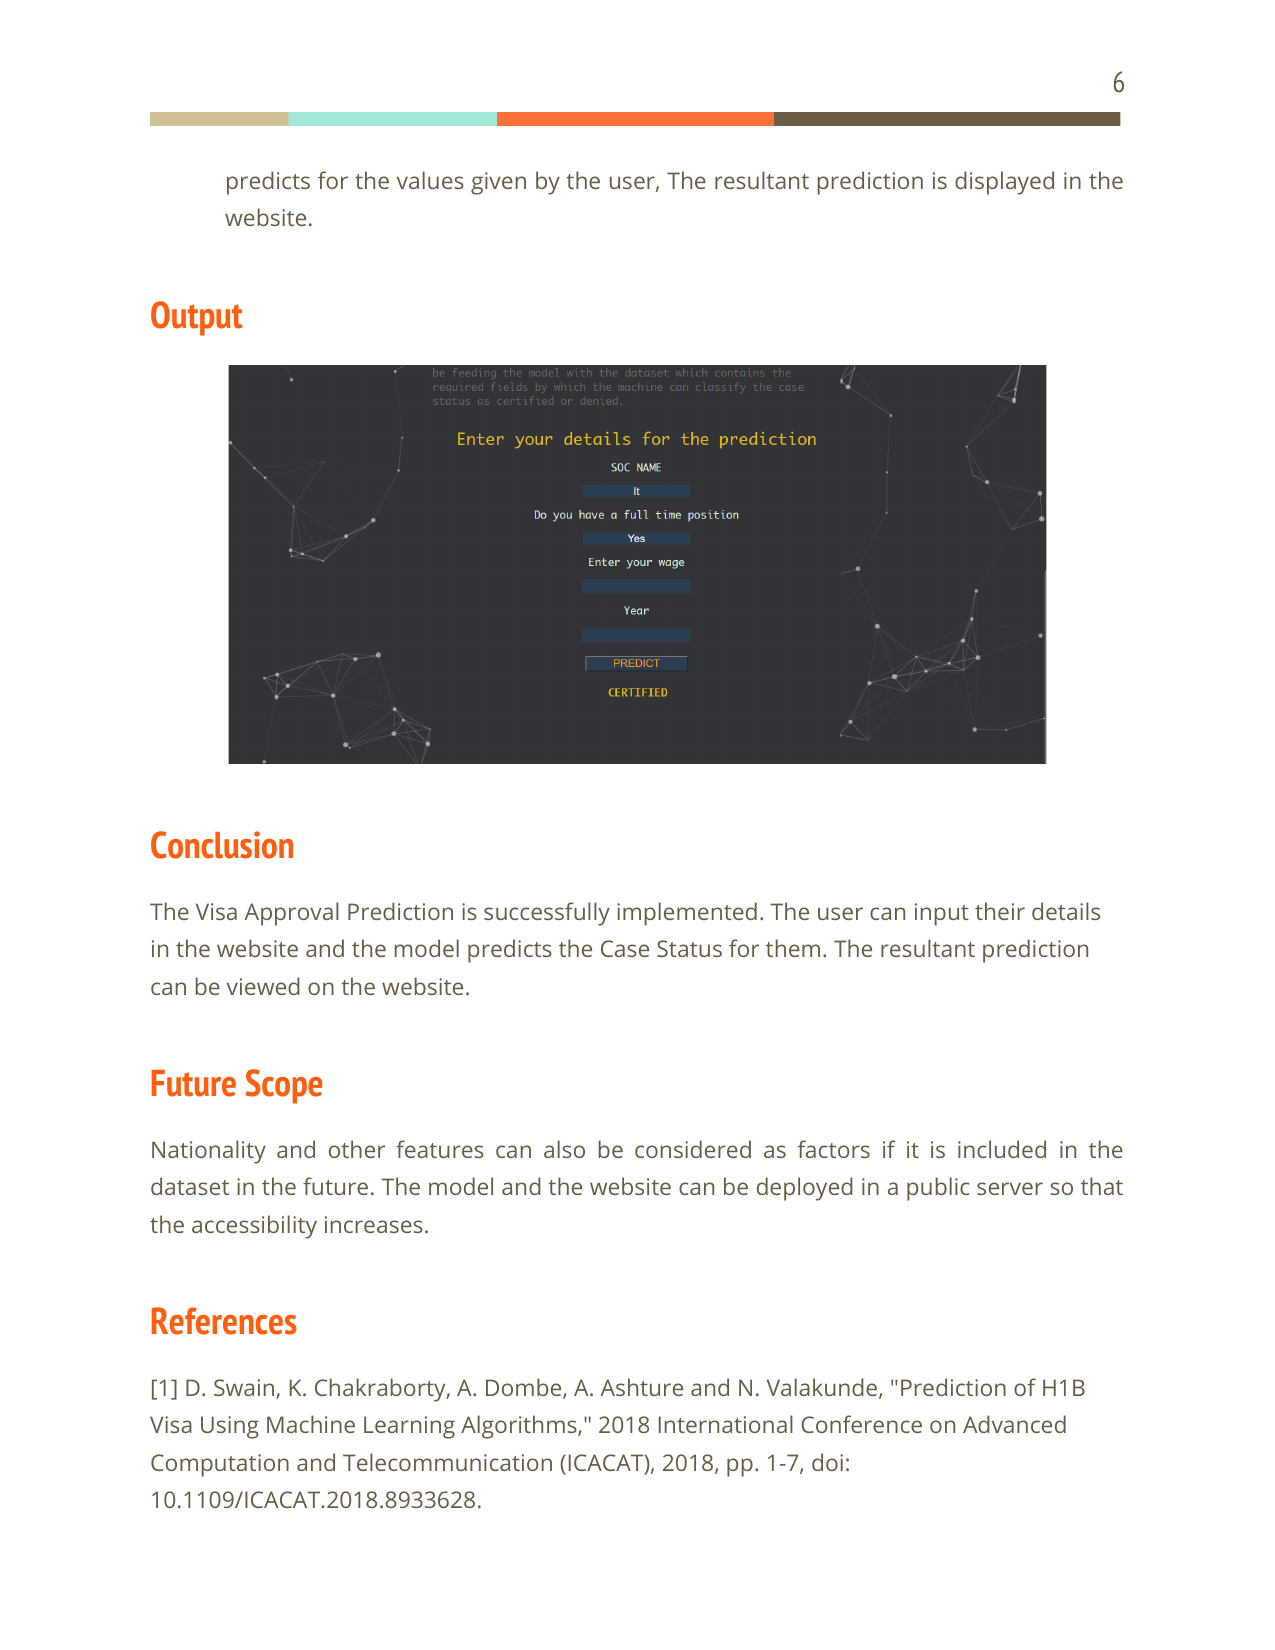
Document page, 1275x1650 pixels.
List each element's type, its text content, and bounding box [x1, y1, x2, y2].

subtitle Conclusion [150, 820, 1125, 869]
picture [228, 365, 1047, 764]
subtitle Output [150, 290, 1125, 338]
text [225, 165, 1125, 233]
picture [150, 112, 1121, 126]
text Nationality and other features can also be considered as factors if it is included in the dataset in the future. The model and the website can be deployed in a public server so that the accessibility increases. [150, 1134, 1125, 1240]
text The Visa Approval Prediction is successfully implemented. The user can input their details in the website and the model predicts the Case Status for them. The resultant prediction can be viewed on the website. [150, 896, 1125, 1002]
text [1] D. Swain, K. Chakraborty, A. Dombe, A. Ashture and N. Valakunde, "Prediction of H1B Visa Using Machine Learning Algorithms," 2018 International Conference on Advanced Computation and Telecommunication (ICACAT), 2018, pp. 1-7, doi: 10.1109/ICACAT.2018.8933628. [150, 1372, 1125, 1515]
subtitle Future Scope [150, 1058, 1125, 1107]
subtitle References [150, 1296, 1125, 1345]
